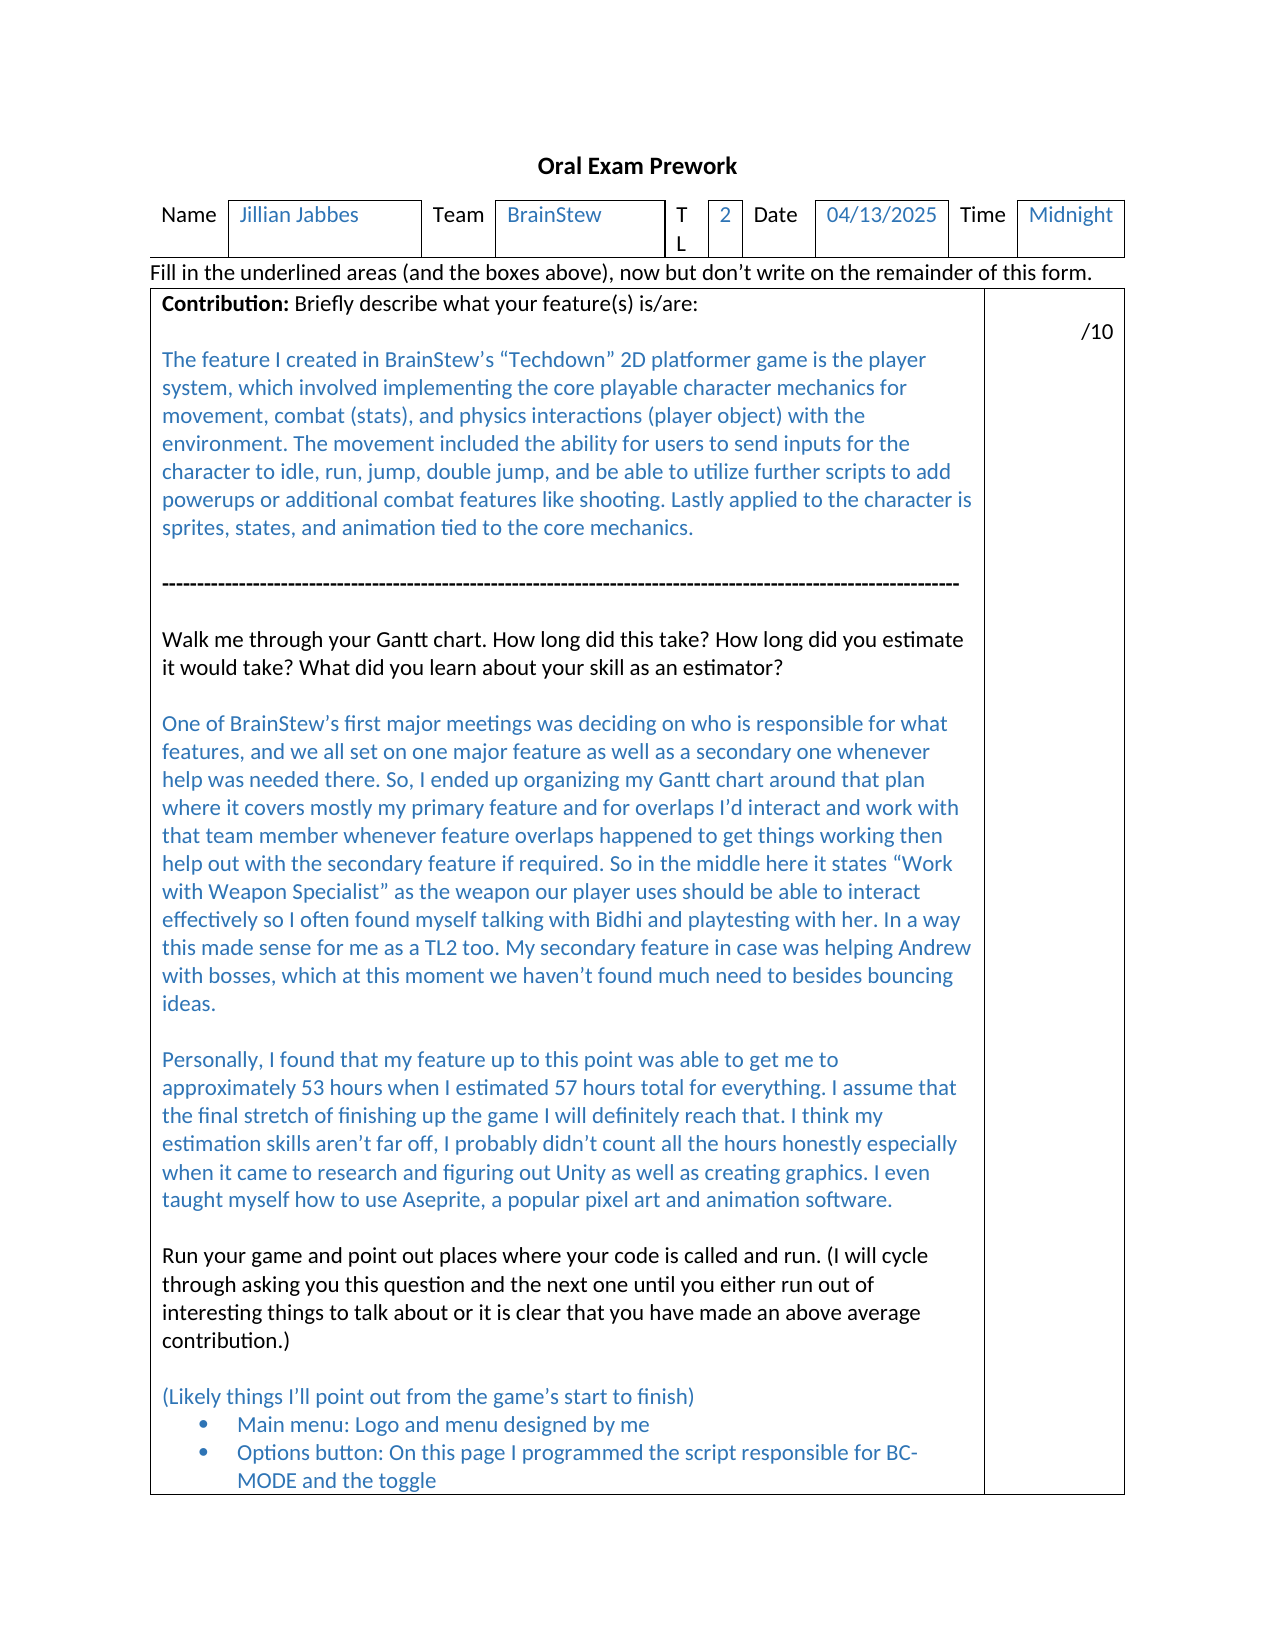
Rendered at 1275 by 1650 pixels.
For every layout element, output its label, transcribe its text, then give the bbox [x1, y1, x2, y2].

table_header 04/13/2025 [816, 201, 948, 257]
table_header Jillian Jabbes [229, 201, 421, 257]
table_header Date [743, 200, 815, 257]
table_header BrainStew [496, 201, 664, 257]
text Fill in the underlined areas (and the boxes above), now but don’t write on the remainder of this form. [150, 258, 1125, 286]
table_header Midnight [1018, 201, 1124, 257]
table_header Time [949, 200, 1017, 257]
table_header Team [422, 200, 495, 257]
table_header Name [150, 200, 228, 257]
text Oral Exam Prework [150, 150, 1125, 181]
table_header 2 [709, 201, 742, 257]
table_header TL [666, 200, 708, 257]
table_header /10 [985, 289, 1124, 1494]
